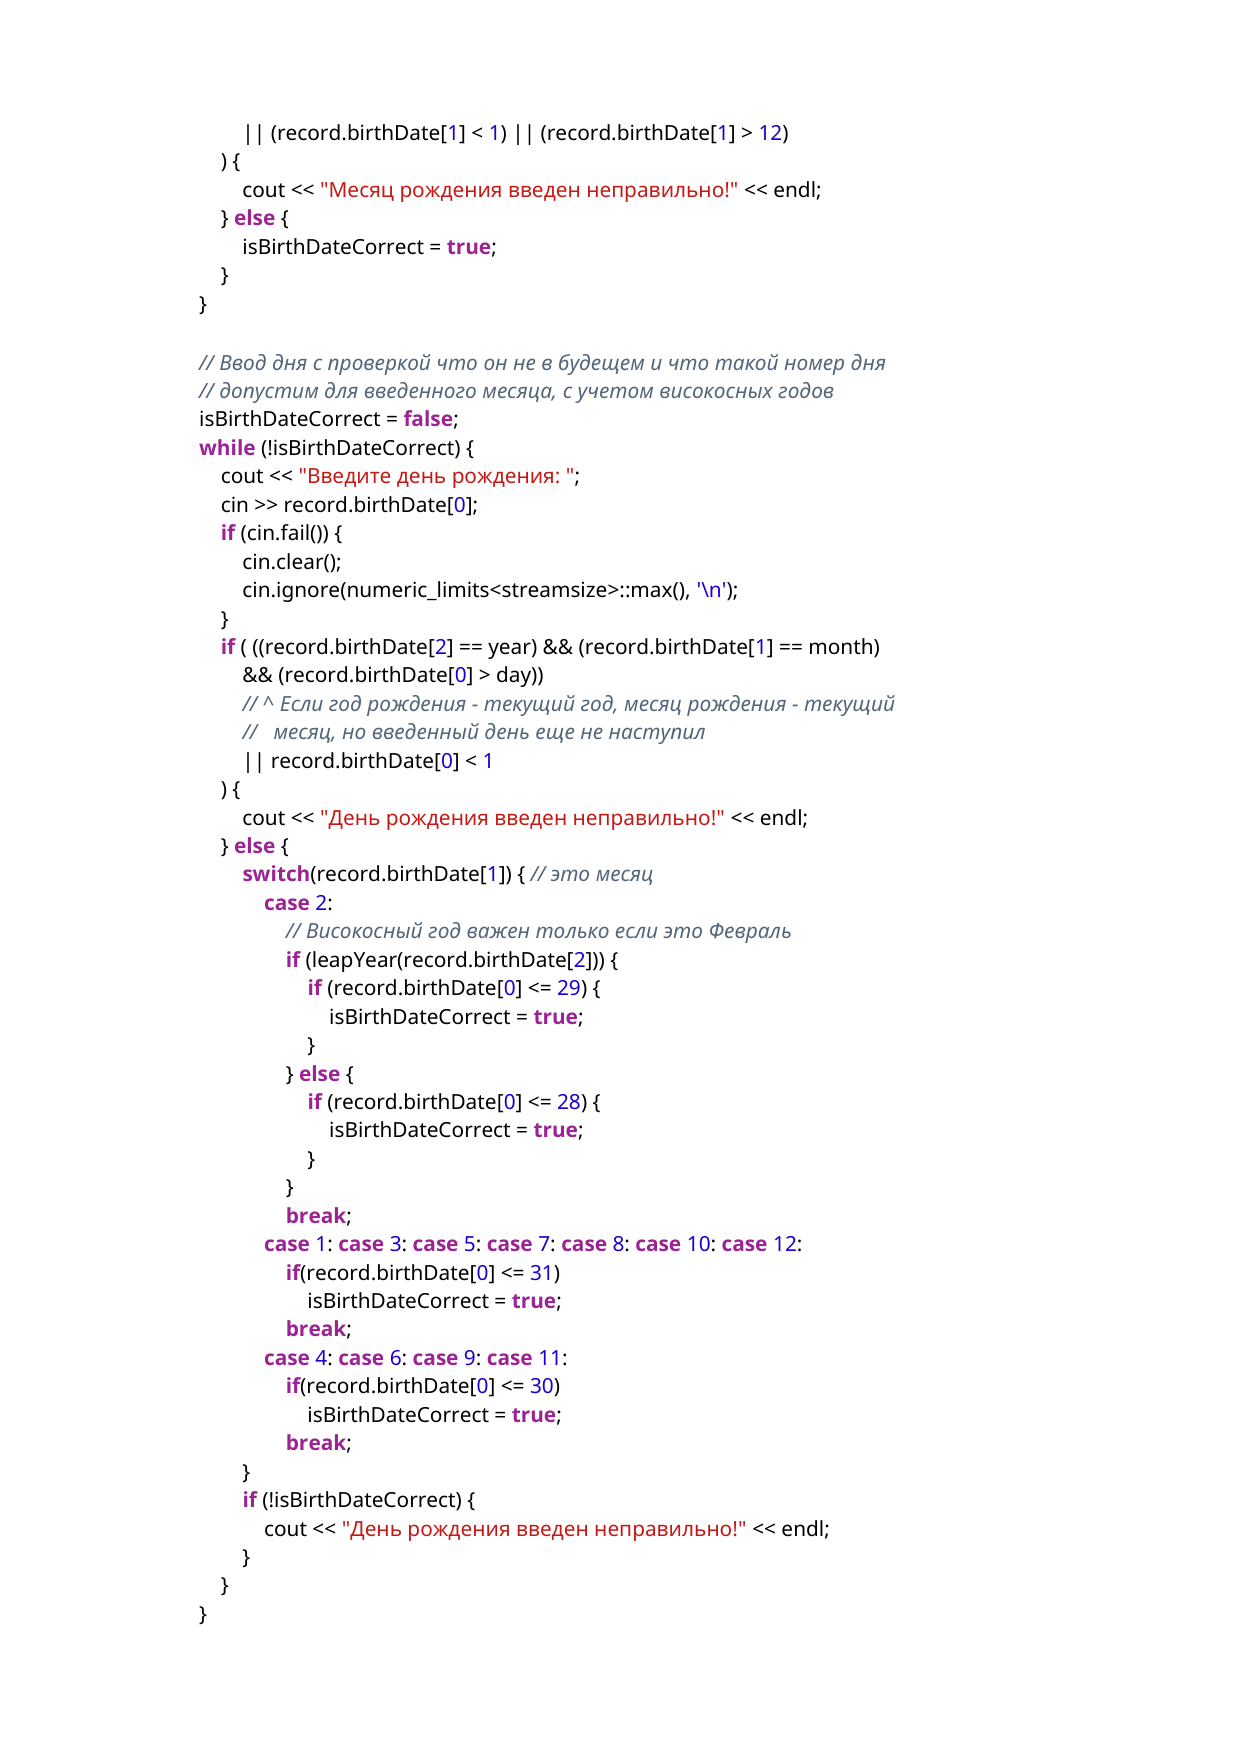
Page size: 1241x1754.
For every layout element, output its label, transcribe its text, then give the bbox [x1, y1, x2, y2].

text if (leapYear(record.birthDate[2])) { [177, 945, 1152, 973]
text } [177, 289, 1152, 317]
text break; [177, 1428, 1152, 1457]
text } else { [177, 1059, 1152, 1087]
text } [177, 1599, 1152, 1627]
text isBirthDateCorrect = false; [177, 404, 1152, 433]
text isBirthDateCorrect = true; [177, 1286, 1152, 1314]
text if (record.birthDate[0] <= 29) { [177, 973, 1152, 1002]
text } [177, 1144, 1152, 1172]
text } else { [177, 203, 1152, 232]
text cin >> record.birthDate[0]; [177, 490, 1152, 518]
text // Високосный год важен только если это Февраль [177, 916, 1152, 945]
text cout << "День рождения введен неправильно!" << endl; [177, 1514, 1152, 1542]
text case 2: [177, 888, 1152, 916]
text // ^ Если год рождения - текущий год, месяц рождения - текущий [177, 689, 1152, 717]
text if (cin.fail()) { [177, 518, 1152, 547]
text if ( ((record.birthDate[2] == year) && (record.birthDate[1] == month) [177, 632, 1152, 661]
text break; [177, 1201, 1152, 1229]
text } [177, 1030, 1152, 1059]
text } [177, 1457, 1152, 1485]
text isBirthDateCorrect = true; [177, 1116, 1152, 1144]
text || (record.birthDate[1] < 1) || (record.birthDate[1] > 12) [177, 118, 1152, 147]
text isBirthDateCorrect = true; [177, 1002, 1152, 1030]
text // месяц, но введенный день еще не наступил [177, 717, 1152, 746]
text } else { [177, 831, 1152, 859]
text if(record.birthDate[0] <= 31) [177, 1258, 1152, 1286]
text // Ввод дня с проверкой что он не в будещем и что такой номер дня [177, 348, 1152, 376]
text if(record.birthDate[0] <= 30) [177, 1371, 1152, 1400]
text cin.clear(); [177, 547, 1152, 575]
text } [177, 1542, 1152, 1571]
text // допустим для введенного месяца, с учетом високосных годов [177, 376, 1152, 404]
text if (record.birthDate[0] <= 28) { [177, 1087, 1152, 1116]
text case 1: case 3: case 5: case 7: case 8: case 10: case 12: [177, 1229, 1152, 1258]
text && (record.birthDate[0] > day)) [177, 661, 1152, 689]
text switch(record.birthDate[1]) { // это месяц [177, 859, 1152, 888]
text isBirthDateCorrect = true; [177, 1400, 1152, 1428]
text } [177, 1571, 1152, 1599]
text cout << "Месяц рождения введен неправильно!" << endl; [177, 175, 1152, 203]
text } [177, 1172, 1152, 1201]
text isBirthDateCorrect = true; [177, 232, 1152, 260]
text } [177, 604, 1152, 632]
text cin.ignore(numeric_limits<streamsize>::max(), '\n'); [177, 575, 1152, 604]
text if (!isBirthDateCorrect) { [177, 1485, 1152, 1514]
text || record.birthDate[0] < 1 [177, 746, 1152, 774]
text break; [177, 1314, 1152, 1343]
text cout << "День рождения введен неправильно!" << endl; [177, 803, 1152, 831]
text while (!isBirthDateCorrect) { [177, 433, 1152, 461]
text case 4: case 6: case 9: case 11: [177, 1343, 1152, 1371]
text ) { [177, 774, 1152, 803]
text cout << "Введите день рождения: "; [177, 461, 1152, 490]
text } [177, 260, 1152, 289]
text ) { [177, 147, 1152, 175]
